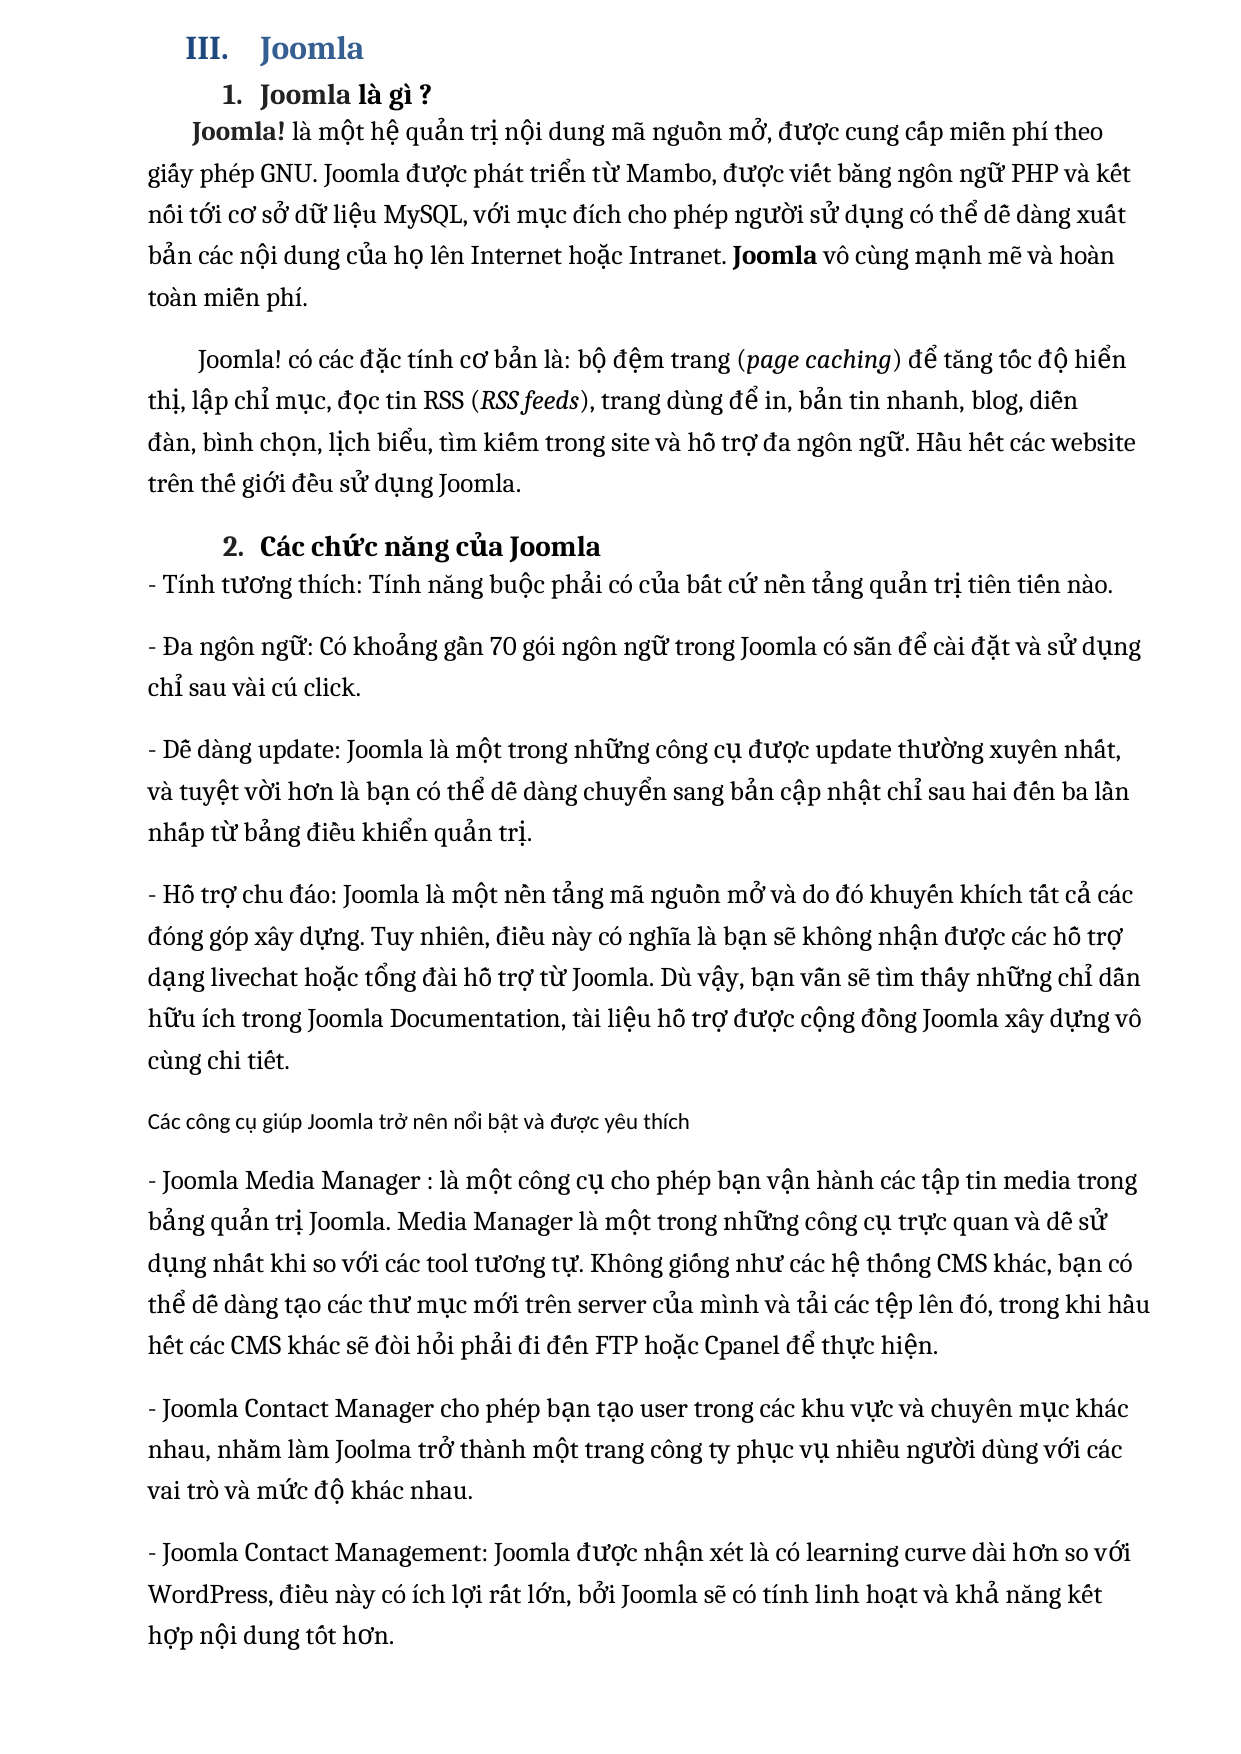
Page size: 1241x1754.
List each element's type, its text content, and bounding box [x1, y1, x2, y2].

subtitle Joomla là gì ? [351, 78, 1152, 111]
subtitle Joomla là gì ? [223, 78, 260, 111]
text - Dễ dàng update: Joomla là một trong những công cụ được update thường xuyên nhất, và tuyệt vời hơn là bạn có thể dễ dàng chuyển sang bản cập nhật chỉ sau hai đến ba lần nhấp từ bảng điều khiển quản trị. [148, 734, 1152, 848]
subtitle Các chức năng của Joomla [223, 530, 1152, 564]
text Các công cụ giúp Joomla trở nên nổi bật và được yêu thích [148, 1107, 1152, 1135]
text - Joomla Media Manager : là một công cụ cho phép bạn vận hành các tập tin media trong bảng quản trị Joomla. Media Manager là một trong những công cụ trực quan và dễ sử dụng nhất khi so với các tool tương tự. Không giống như các hệ thống CMS khác, bạn có thể dễ dàng tạo các thư mục mới trên server của mình và tải các tệp lên đó, trong khi hầu hết các CMS khác sẽ đòi hỏi phải đi đến FTP hoặc Cpanel để thực hiện. [148, 1165, 1152, 1362]
text - Đa ngôn ngữ: Có khoảng gần 70 gói ngôn ngữ trong Joomla có sẵn để cài đặt và sử dụng chỉ sau vài cú click. [148, 631, 1152, 703]
text - Hỗ trợ chu đáo: Joomla là một nền tảng mã nguồn mở và do đó khuyến khích tất cả các đóng góp xây dựng. Tuy nhiên, điều này có nghĩa là bạn sẽ không nhận được các hỗ trợ dạng livechat hoặc tổng đài hỗ trợ từ Joomla. Dù vậy, bạn vẫn sẽ tìm thấy những chỉ dẫn hữu ích trong Joomla Documentation, tài liệu hỗ trợ được cộng đồng Joomla xây dựng vô cùng chi tiết. [148, 879, 1152, 1076]
text - Tính tương thích: Tính năng buộc phải có của bất cứ nền tảng quản trị tiên tiến nào. [148, 569, 1152, 600]
list Joomla! là một hệ quản trị nội dung mã nguồn mở, được cung cấp miễn phí theo giấy phép GNU. Joomla được phát triển từ Mambo, được viết bằng ngôn ngữ PHP và kết nối tới cơ sở dữ liệu MySQL, với mục đích cho phép người sử dụng có thể dễ dàng xuất bản các nội dung của họ lên Internet hoặc Intranet. Joomla vô cùng mạnh mẽ và hoàn toàn miễn phí. [148, 116, 1152, 313]
text - Joomla Contact Management: Joomla được nhận xét là có learning curve dài hơn so với WordPress, điều này có ích lợi rất lớn, bởi Joomla sẽ có tính linh hoạt và khả năng kết hợp nội dung tốt hơn. [148, 1537, 1152, 1651]
text Joomla! có các đặc tính cơ bản là: bộ đệm trang (page caching) để tăng tốc độ hiển thị, lập chỉ mục, đọc tin RSS (RSS feeds), trang dùng để in, bản tin nhanh, blog, diễn đàn, bình chọn, lịch biểu, tìm kiếm trong site và hỗ trợ đa ngôn ngữ. Hầu hết các website trên thế giới đều sử dụng Joomla. [148, 344, 1152, 499]
text - Joomla Contact Manager cho phép bạn tạo user trong các khu vực và chuyên mục khác nhau, nhằm làm Joolma trở thành một trang công ty phục vụ nhiều người dùng với các vai trò và mức độ khác nhau. [148, 1393, 1152, 1506]
subtitle Joomla [185, 29, 1152, 68]
